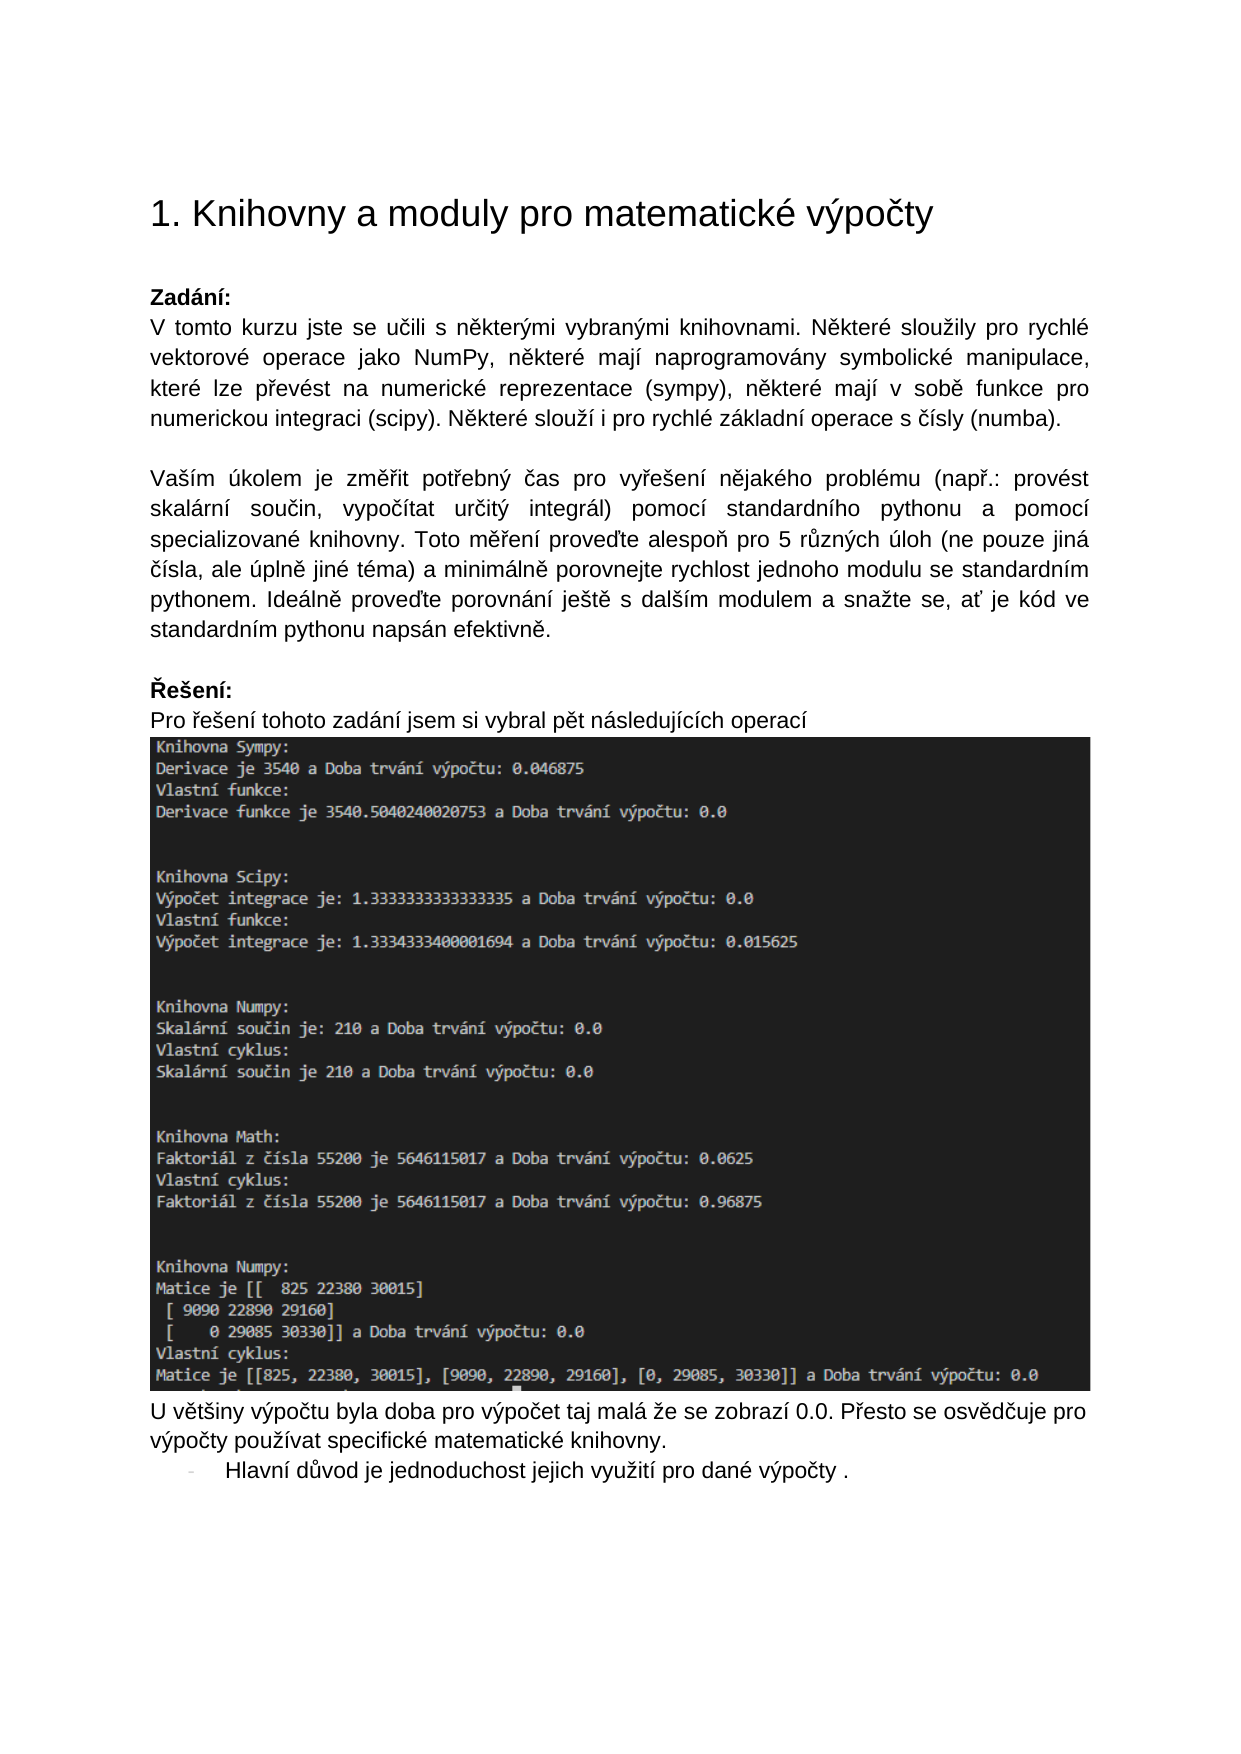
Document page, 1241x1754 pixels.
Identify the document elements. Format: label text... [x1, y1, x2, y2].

text Pro řešení tohoto zadání jsem si vybral pět následujících operací [150, 707, 1090, 733]
text U většiny výpočtu byla doba pro výpočet taj malá že se zobrazí 0.0. Přesto se osvědčuje pro výpočty používat specifické matematické knihovny. [150, 1394, 1090, 1454]
subtitle 1. Knihovny a moduly pro matematické výpočty [150, 192, 1090, 235]
picture [150, 737, 1091, 1391]
text Řešení: [150, 677, 1090, 703]
text Vaším úkolem je změřit potřebný čas pro vyřešení nějakého problému (např.: provést skalární součin, vypočítat určitý integrál) pomocí standardního pythonu a pomocí specializované knihovny. Toto měření proveďte alespoň pro 5 různých úloh (ne pouze jiná čísla, ale úplně jiné téma) a minimálně porovnejte rychlost jednoho modulu se standardním pythonem. Ideálně proveďte porovnání ještě s dalším modulem a snažte se, ať je kód ve standardním pythonu napsán efektivně. ​ [150, 465, 1090, 643]
list Hlavní důvod je jednoduchost jejich využití pro dané výpočty . [187, 1454, 1090, 1483]
text V tomto kurzu jste se učili s některými vybranými knihovnami. Některé sloužily pro rychlé vektorové operace jako NumPy, některé mají naprogramovány symbolické manipulace, které lze převést na numerické reprezentace (sympy), některé mají v sobě funkce pro numerickou integraci (scipy). Některé slouží i pro rychlé základní operace s čísly (numba). [150, 314, 1090, 431]
text Zadání: [150, 284, 1090, 310]
